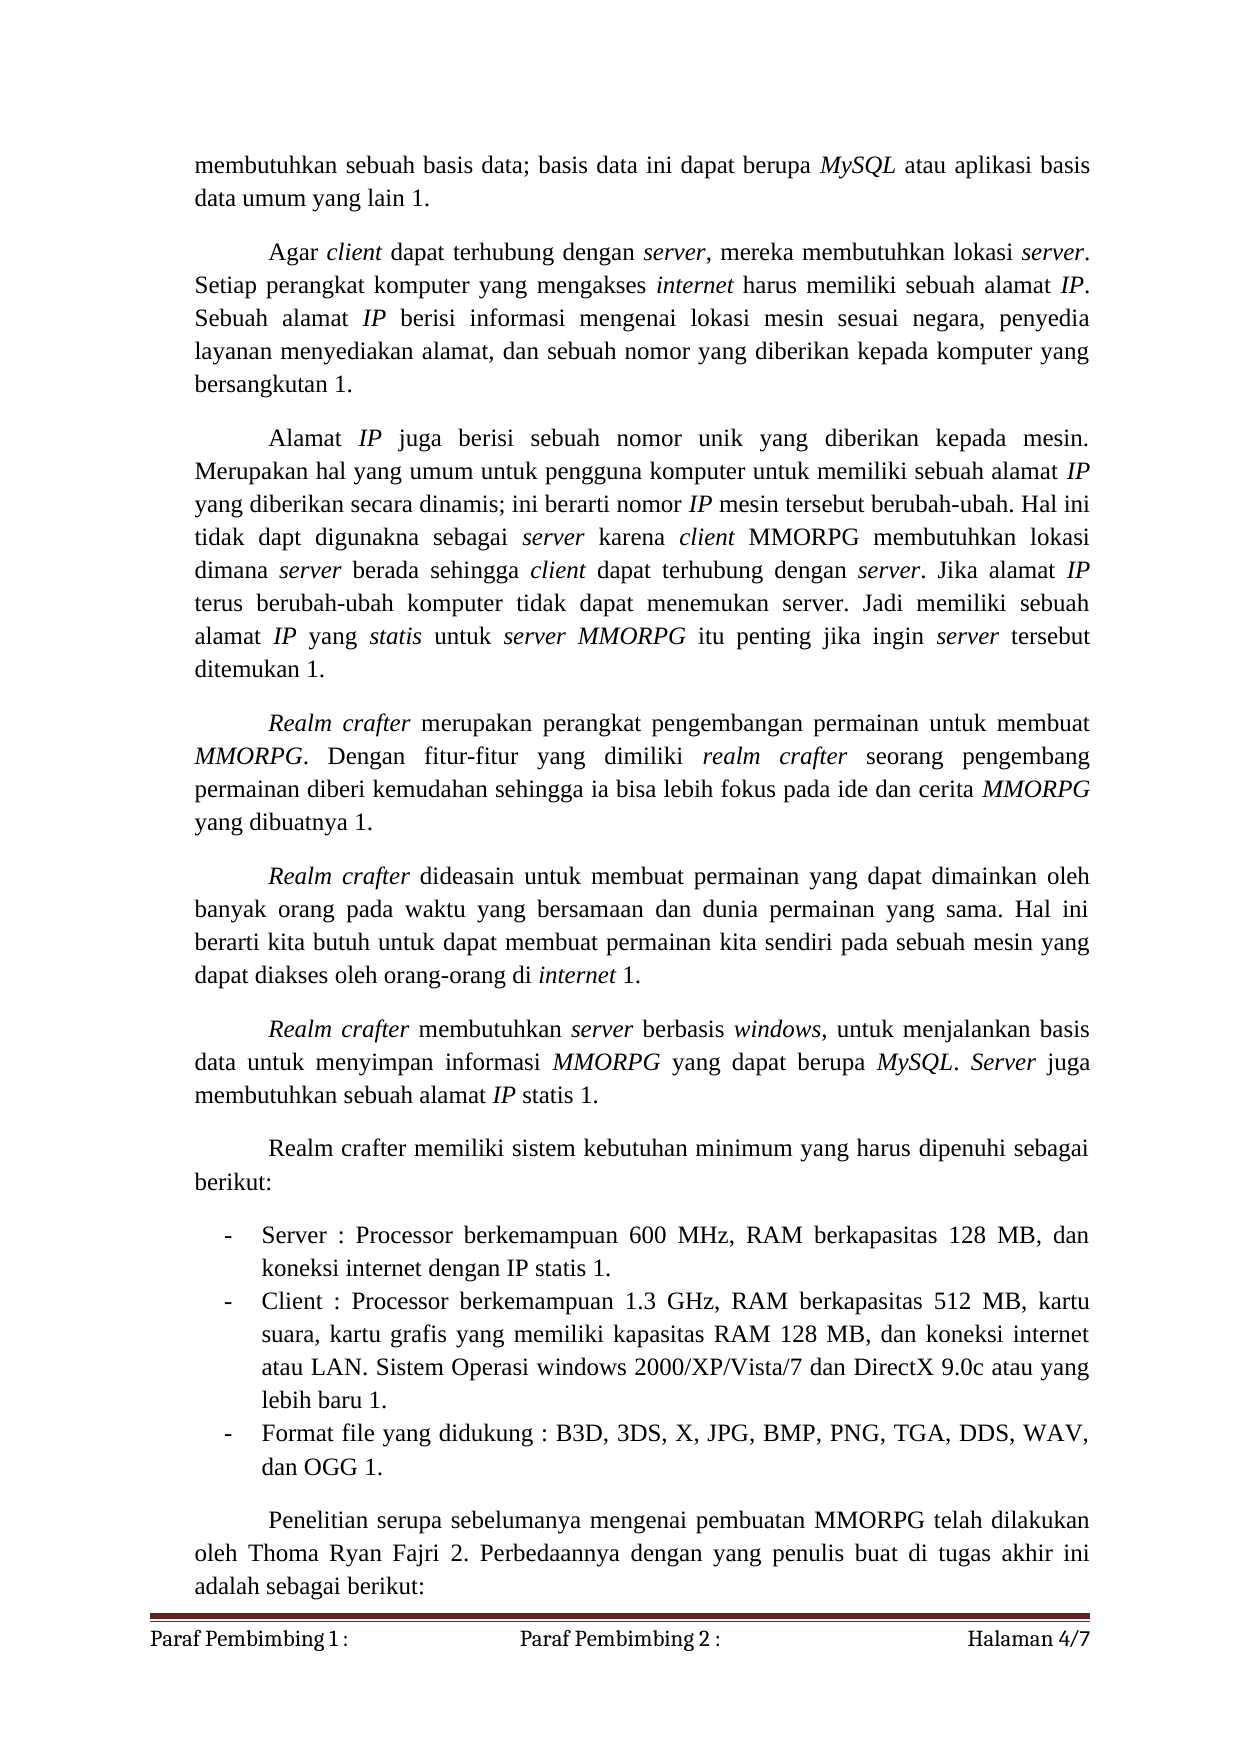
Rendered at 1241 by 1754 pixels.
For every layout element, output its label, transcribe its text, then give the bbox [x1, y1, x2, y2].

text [194, 150, 1090, 212]
text Alamat IP juga berisi sebuah nomor unik yang diberikan kepada mesin. Merupakan hal yang umum untuk pengguna komputer untuk memiliki sebuah alamat IP yang diberikan secara dinamis; ini berarti nomor IP mesin tersebut berubah-ubah. Hal ini tidak dapt digunakna sebagai server karena client MMORPG membutuhkan lokasi dimana server berada sehingga client dapat terhubung dengan server. Jika alamat IP terus berubah-ubah komputer tidak dapat menemukan server. Jadi memiliki sebuah alamat IP yang statis untuk server MMORPG itu penting jika ingin server tersebut ditemukan . [194, 423, 1090, 683]
text Agar client dapat terhubung dengan server, mereka membutuhkan lokasi server. Setiap perangkat komputer yang mengakses internet harus memiliki sebuah alamat IP. Sebuah alamat IP berisi informasi mengenai lokasi mesin sesuai negara, penyedia layanan menyediakan alamat, dan sebuah nomor yang diberikan kepada komputer yang bersangkutan . [194, 237, 1090, 398]
text Realm crafter memiliki sistem kebutuhan minimum yang harus dipenuhi sebagai berikut: [194, 1133, 1090, 1195]
text Penelitian serupa sebelumanya mengenai pembuatan MMORPG telah dilakukan oleh Thoma Ryan Fajri . Perbedaannya dengan yang penulis buat di tugas akhir ini adalah sebagai berikut: [194, 1505, 1090, 1600]
text Realm crafter merupakan perangkat pengembangan permainan untuk membuat MMORPG. Dengan fitur-fitur yang dimiliki realm crafter seorang pengembang permainan diberi kemudahan sehingga ia bisa lebih fokus pada ide dan cerita MMORPG yang dibuatnya . [194, 708, 1090, 836]
text Realm crafter dideasain untuk membuat permainan yang dapat dimainkan oleh banyak orang pada waktu yang bersamaan dan dunia permainan yang sama. Hal ini berarti kita butuh untuk dapat membuat permainan kita sendiri pada sebuah mesin yang dapat diakses oleh orang-orang di internet . [194, 861, 1090, 988]
list Client : Processor berkemampuan 1.3 GHz, RAM berkapasitas 512 MB, kartu suara, kartu grafis yang memiliki kapasitas RAM 128 MB, dan koneksi internet atau LAN. Sistem Operasi windows 2000/XP/Vista/7 dan DirectX 9.0c atau yang lebih baru . [224, 1286, 1090, 1414]
text Realm crafter membutuhkan server berbasis windows, untuk menjalankan basis data untuk menyimpan informasi MMORPG yang dapat berupa MySQL. Server juga membutuhkan sebuah alamat IP statis . [194, 1014, 1090, 1108]
list Server : Processor berkemampuan 600 MHz, RAM berkapasitas 128 MB, dan koneksi internet dengan IP statis . [224, 1220, 1090, 1282]
list Format file yang didukung : B3D, 3DS, X, JPG, BMP, PNG, TGA, DDS, WAV, dan OGG . [224, 1418, 1090, 1480]
